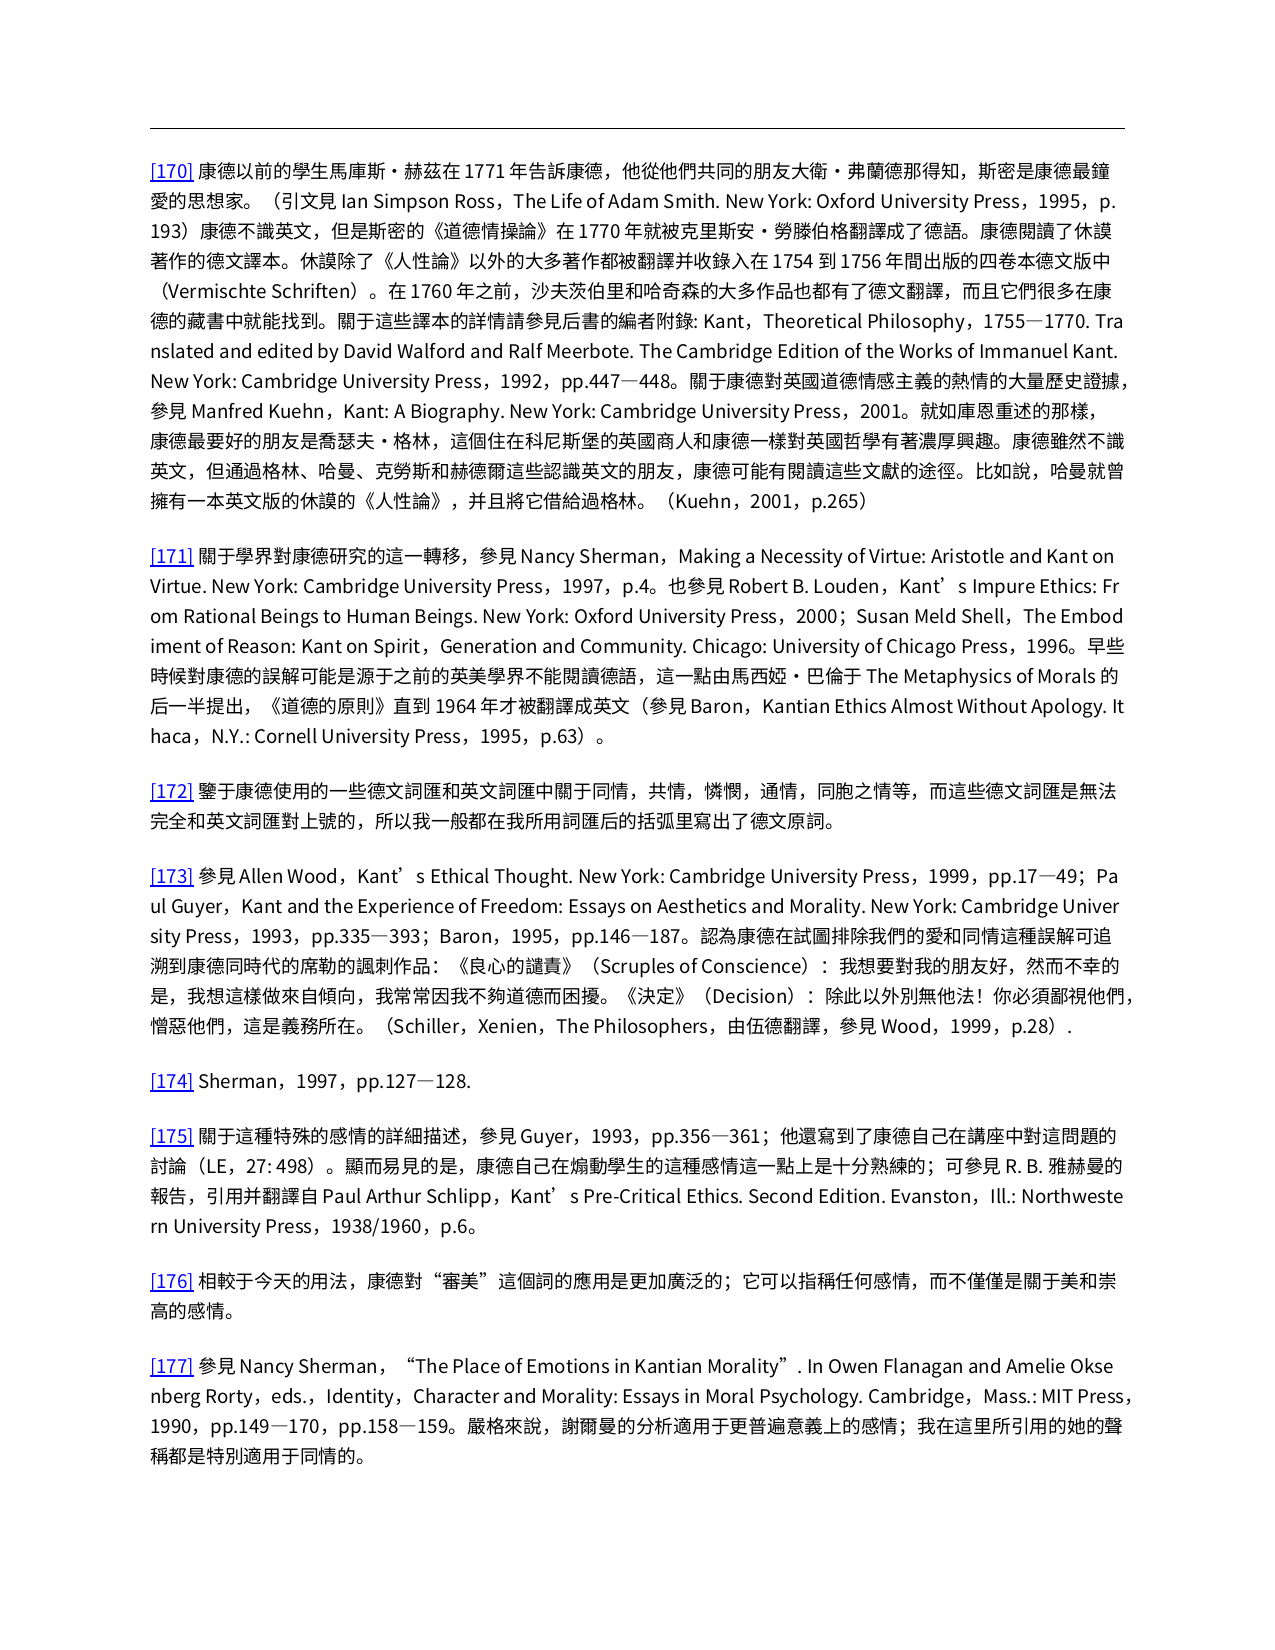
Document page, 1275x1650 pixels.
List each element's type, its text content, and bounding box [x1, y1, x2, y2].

text [170] 康德以前的學生馬庫斯·赫茲在1771年告訴康德，他從他們共同的朋友大衛·弗蘭德那得知，斯密是康德最鐘愛的思想家。（引文見Ian Simpson Ross，The Life of Adam Smith. New York: Oxford University Press，1995，p.193）康德不識英文，但是斯密的《道德情操論》在1770年就被克里斯安·勞滕伯格翻譯成了德語。康德閱讀了休謨著作的德文譯本。休謨除了《人性論》以外的大多著作都被翻譯并收錄入在1754到1756年間出版的四卷本德文版中（Vermischte Schriften）。在1760年之前，沙夫茨伯里和哈奇森的大多作品也都有了德文翻譯，而且它們很多在康德的藏書中就能找到。關于這些譯本的詳情請參見后書的編者附錄: Kant，Theoretical Philosophy，1755—1770. Translated and edited by David Walford and Ralf Meerbote. The Cambridge Edition of the Works of Immanuel Kant. New York: Cambridge University Press，1992，pp.447—448。關于康德對英國道德情感主義的熱情的大量歷史證據，參見Manfred Kuehn，Kant: A Biography. New York: Cambridge University Press，2001。就如庫恩重述的那樣，康德最要好的朋友是喬瑟夫·格林，這個住在科尼斯堡的英國商人和康德一樣對英國哲學有著濃厚興趣。康德雖然不識英文，但通過格林、哈曼、克勞斯和赫德爾這些認識英文的朋友，康德可能有閱讀這些文獻的途徑。比如說，哈曼就曾擁有一本英文版的休謨的《人性論》，并且將它借給過格林。（Kuehn，2001，p.265） [150, 154, 1125, 514]
text [175] 關于這種特殊的感情的詳細描述，參見Guyer，1993，pp.356—361；他還寫到了康德自己在講座中對這問題的討論（LE，27: 498）。顯而易見的是，康德自己在煽動學生的這種感情這一點上是十分熟練的；可參見R. B. 雅赫曼的報告，引用并翻譯自Paul Arthur Schlipp，Kant’s Pre-Critical Ethics. Second Edition. Evanston，Ill.: Northwestern University Press，1938/1960，p.6。 [150, 1119, 1125, 1239]
text [177] 參見Nancy Sherman，“The Place of Emotions in Kantian Morality”. In Owen Flanagan and Amelie Oksenberg Rorty，eds.，Identity，Character and Morality: Essays in Moral Psychology. Cambridge，Mass.: MIT Press，1990，pp.149—170，pp.158—159。嚴格來說，謝爾曼的分析適用于更普遍意義上的感情；我在這里所引用的她的聲稱都是特別適用于同情的。 [150, 1349, 1125, 1469]
text [174] Sherman，1997，pp.127—128. [150, 1064, 1125, 1094]
text [172] 鑒于康德使用的一些德文詞匯和英文詞匯中關于同情，共情，憐憫，通情，同胞之情等，而這些德文詞匯是無法完全和英文詞匯對上號的，所以我一般都在我所用詞匯后的括弧里寫出了德文原詞。 [150, 774, 1125, 834]
text [173] 參見Allen Wood，Kant’s Ethical Thought. New York: Cambridge University Press，1999，pp.17—49；Paul Guyer，Kant and the Experience of Freedom: Essays on Aesthetics and Morality. New York: Cambridge University Press，1993，pp.335—393；Baron，1995，pp.146—187。認為康德在試圖排除我們的愛和同情這種誤解可追溯到康德同時代的席勒的諷刺作品：《良心的譴責》（Scruples of Conscience）：我想要對我的朋友好，然而不幸的是，我想這樣做來自傾向，我常常因我不夠道德而困擾。《決定》（Decision）：除此以外別無他法！你必須鄙視他們，憎惡他們，這是義務所在。（Schiller，Xenien，The Philosophers，由伍德翻譯，參見Wood，1999，p.28）. [150, 859, 1125, 1039]
text [171] 關于學界對康德研究的這一轉移，參見Nancy Sherman，Making a Necessity of Virtue: Aristotle and Kant on Virtue. New York: Cambridge University Press，1997，p.4。也參見Robert B. Louden，Kant’s Impure Ethics: From Rational Beings to Human Beings. New York: Oxford University Press，2000；Susan Meld Shell，The Embodiment of Reason: Kant on Spirit，Generation and Community. Chicago: University of Chicago Press，1996。早些時候對康德的誤解可能是源于之前的英美學界不能閱讀德語，這一點由馬西婭·巴倫于The Metaphysics of Morals的后一半提出，《道德的原則》直到1964年才被翻譯成英文（參見Baron，Kantian Ethics Almost Without Apology. Ithaca，N.Y.: Cornell University Press，1995，p.63）。 [150, 539, 1125, 749]
text [176] 相較于今天的用法，康德對“審美”這個詞的應用是更加廣泛的；它可以指稱任何感情，而不僅僅是關于美和崇高的感情。 [150, 1264, 1125, 1324]
